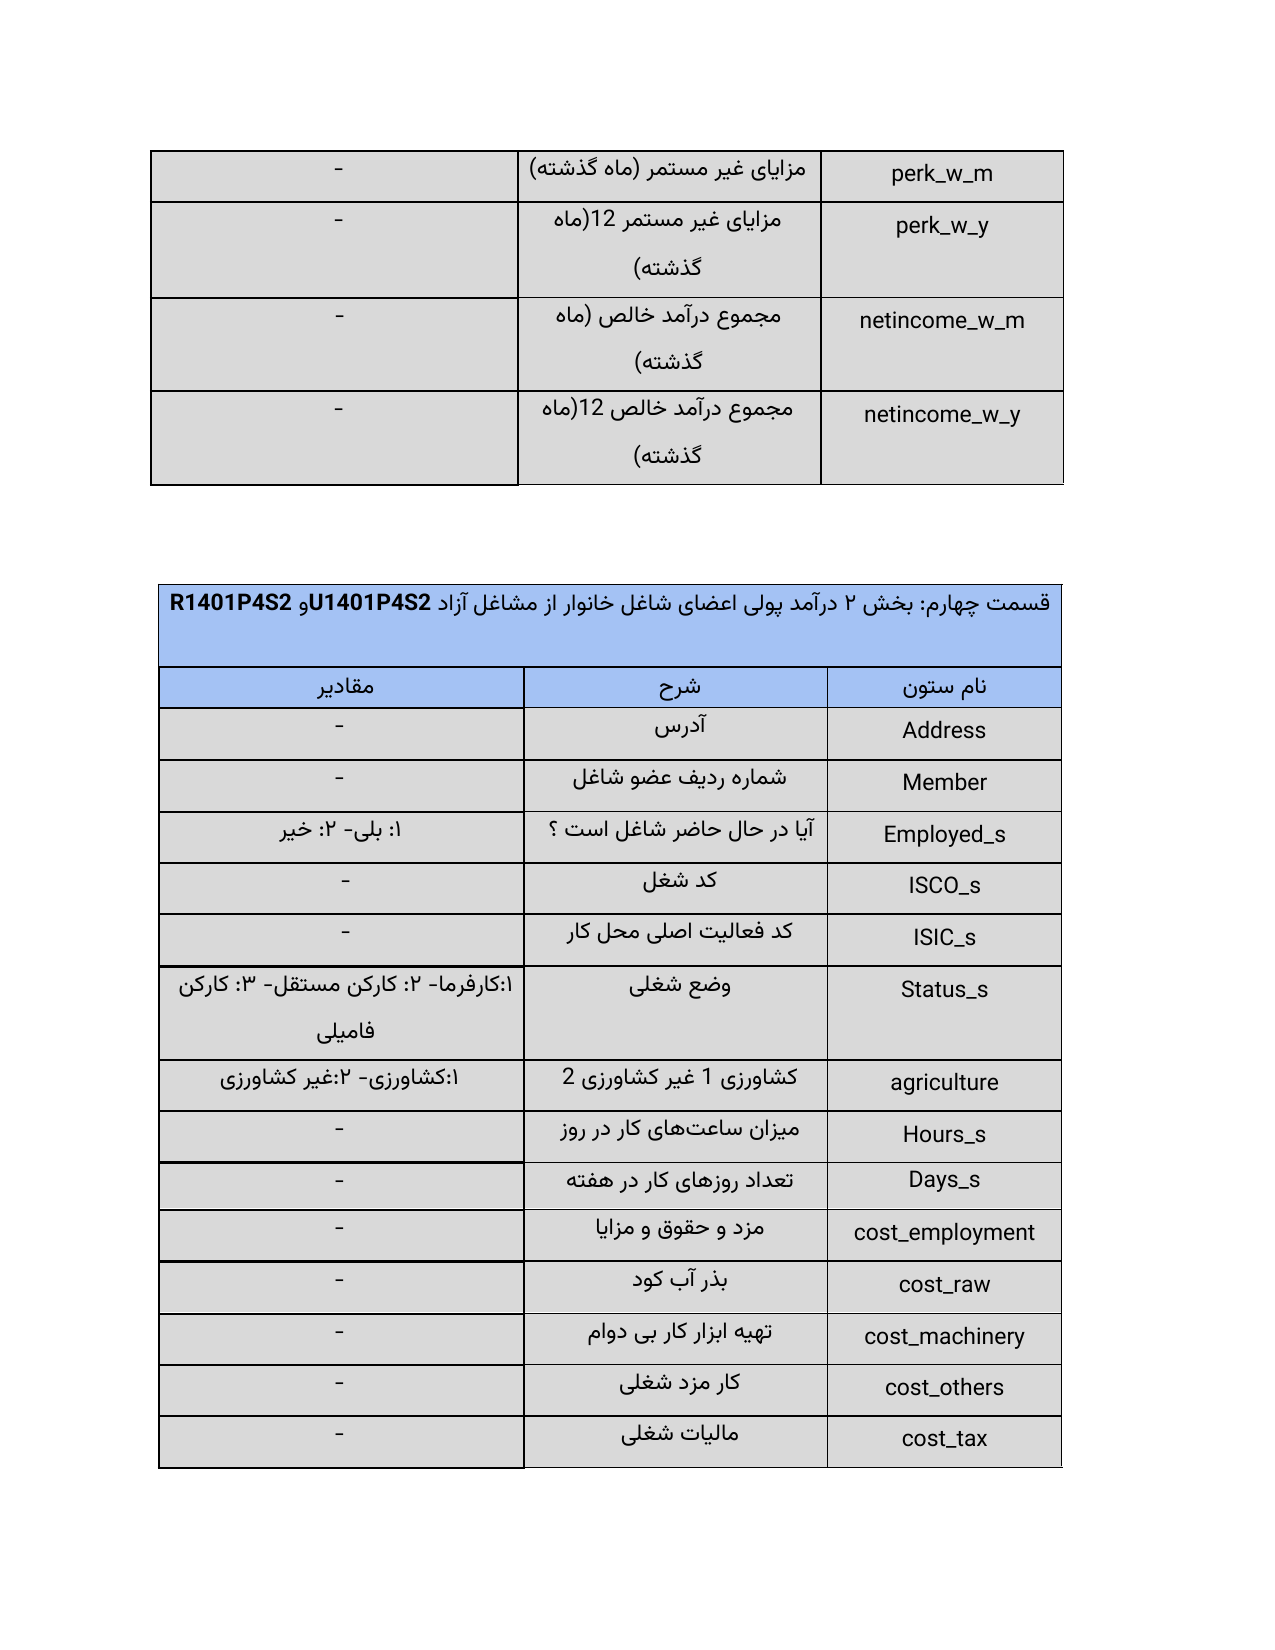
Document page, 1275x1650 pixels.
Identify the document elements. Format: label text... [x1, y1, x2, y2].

table_cell Status_s [828, 967, 1061, 1059]
table_cell - [160, 1315, 523, 1364]
table_cell - [160, 1211, 523, 1260]
table_cell perk_w_m [822, 152, 1063, 201]
table_cell شماره ردیف عضو شاغل [525, 761, 827, 811]
table_cell مزایای غیر مستمر 12(ماه گذشته) [519, 203, 820, 297]
table_cell شرح [525, 668, 827, 707]
table_cell - [160, 1112, 523, 1161]
table_cell netincome_w_y [822, 392, 1063, 484]
table_cell Employed_s [828, 812, 1061, 862]
table_cell مزد و حقوق و مزایا [525, 1210, 827, 1260]
table_cell وضع شغلی [525, 967, 827, 1059]
table_cell - [160, 1366, 523, 1415]
table_cell cost_tax [828, 1417, 1062, 1467]
table_cell cost_machinery [828, 1314, 1061, 1364]
table_cell آیا در حال حاضر شاغل است ؟ [525, 812, 827, 862]
table_cell Member [828, 761, 1061, 811]
table_cell آدرس [525, 708, 827, 759]
table_cell Days_s [828, 1163, 1061, 1208]
table_cell نام ستون [828, 668, 1061, 707]
table_cell - [152, 299, 517, 390]
table_cell بذر آب کود [525, 1262, 827, 1312]
table_cell مقادیر [160, 668, 523, 707]
table_cell کد فعالیت اصلی محل کار [525, 915, 827, 965]
table_cell - [160, 1164, 523, 1208]
table_cell cost_employment [828, 1210, 1061, 1260]
table_cell perk_w_y [822, 203, 1063, 297]
table_cell ۱:کارفرما- ۲: کارکن مستقل- ۳: کارکن فامیلی [160, 968, 523, 1059]
table_cell مجموع درآمد خالص 12(ماه گذشته) [519, 392, 820, 484]
table_cell مجموع درآمد خالص (ماه گذشته) [519, 298, 820, 390]
table_cell تهیه ابزار کار بی دوام [525, 1314, 827, 1364]
table_cell ISIC_s [828, 915, 1061, 965]
table_cell ISCO_s [828, 864, 1061, 913]
table_cell ۱:کشاورزی- ۲:غیر کشاورزی [160, 1061, 523, 1110]
table_cell تعداد روزهای کار در هفته [525, 1163, 827, 1208]
table_cell - [160, 915, 523, 965]
table_cell agriculture [828, 1061, 1061, 1110]
table_cell کار مزد شغلی [525, 1365, 827, 1415]
table_cell cost_raw [828, 1262, 1061, 1312]
table_cell Hours_s [828, 1112, 1061, 1161]
table_cell کد شغل [525, 864, 827, 913]
table_cell - [152, 203, 517, 297]
table_cell - [152, 392, 517, 484]
table_cell ۱: بلی- ۲: خیر [160, 813, 523, 862]
table_header قسمت چهارم: بخش ۲ درآمد پولی اعضای شاغل خانوار از مشاغل آزاد U1401P4S2و R1401P4S2 [159, 585, 1061, 666]
table_cell مالیات شغلی [525, 1417, 827, 1467]
table_cell مزایای غیر مستمر (ماه گذشته) [519, 152, 820, 201]
table_cell - [160, 761, 523, 811]
table_cell کشاورزی 1 غیر کشاورزی 2 [525, 1061, 827, 1110]
table_cell - [160, 709, 523, 759]
table_cell - [160, 864, 523, 913]
table_cell - [160, 1417, 523, 1467]
table_cell cost_others [828, 1365, 1061, 1415]
table_cell - [152, 152, 517, 201]
table_cell Address [828, 708, 1061, 759]
table_cell netincome_w_m [822, 298, 1063, 390]
table_cell میزان ساعت‌های کار در روز [525, 1112, 827, 1161]
table_cell - [160, 1263, 523, 1312]
